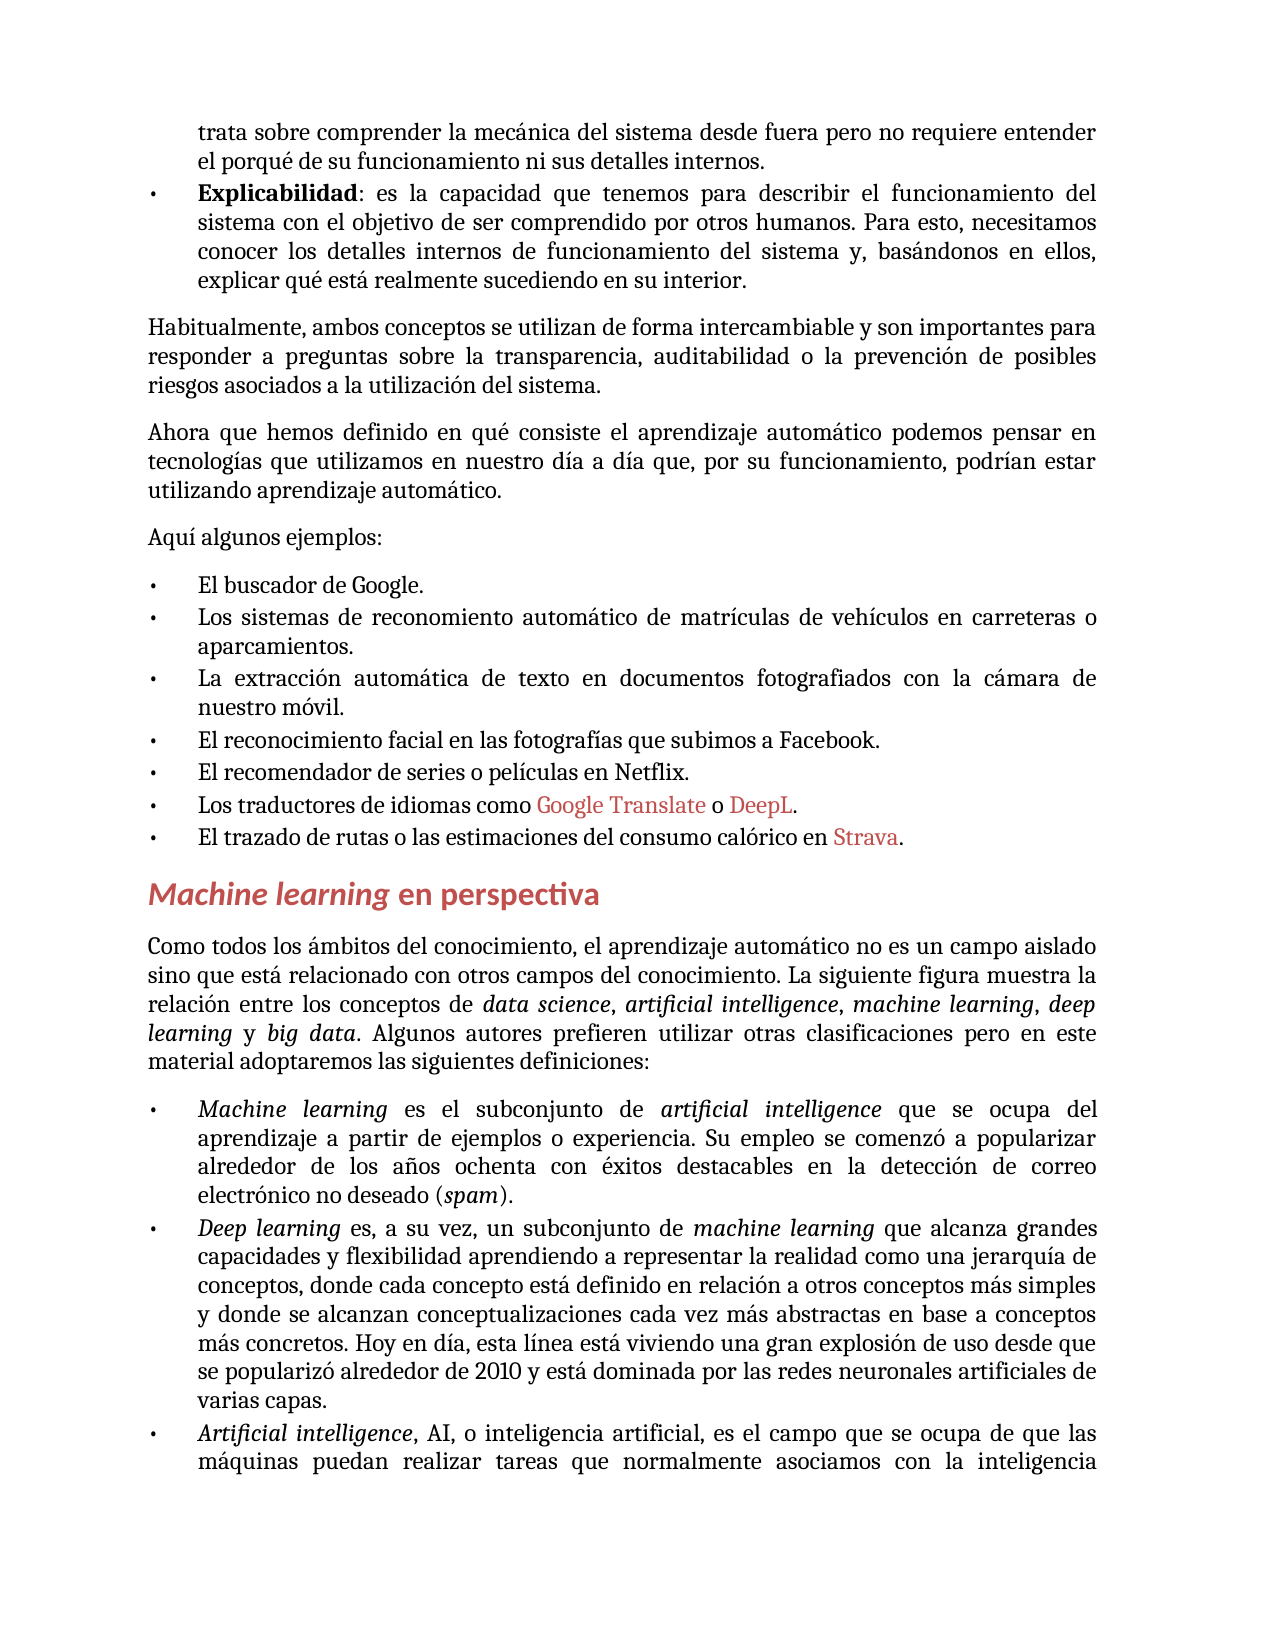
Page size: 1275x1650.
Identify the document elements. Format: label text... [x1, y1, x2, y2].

text Habitualmente, ambos conceptos se utilizan de forma intercambiable y son importantes para responder a preguntas sobre la transparencia, auditabilidad o la prevención de posibles riesgos asociados a la utilización del sistema. [148, 313, 1098, 399]
list Los traductores de idiomas como Google Translate o DeepL. [148, 791, 1098, 819]
list El trazado de rutas o las estimaciones del consumo calórico en Strava. [148, 823, 1098, 852]
subtitle Machine learning en perspectiva [148, 873, 1098, 913]
list El reconocimiento facial en las fotografías que subimos a Facebook. [148, 726, 1098, 754]
text Aquí algunos ejemplos: [148, 523, 1098, 552]
list La extracción automática de texto en documentos fotografiados con la cámara de nuestro móvil. [148, 664, 1098, 722]
list El recomendador de series o películas en Netflix. [148, 758, 1098, 787]
text Ahora que hemos definido en qué consiste el aprendizaje automático podemos pensar en tecnologías que utilizamos en nuestro día a día que, por su funcionamiento, podrían estar utilizando aprendizaje automático. [148, 418, 1098, 504]
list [148, 118, 1098, 176]
list Explicabilidad: es la capacidad que tenemos para describir el funcionamiento del sistema con el objetivo de ser comprendido por otros humanos. Para esto, necesitamos conocer los detalles internos de funcionamiento del sistema y, basándonos en ellos, explicar qué está realmente sucediendo en su interior. [148, 179, 1098, 294]
text Como todos los ámbitos del conocimiento, el aprendizaje automático no es un campo aislado sino que está relacionado con otros campos del conocimiento. La siguiente figura muestra la relación entre los conceptos de data science, artificial intelligence, machine learning, deep learning y big data. Algunos autores prefieren utilizar otras clasificaciones pero en este material adoptaremos las siguientes definiciones: [148, 932, 1098, 1076]
list Los sistemas de reconomiento automático de matrículas de vehículos en carreteras o aparcamientos. [148, 603, 1098, 661]
list Deep learning es, a su vez, un subconjunto de machine learning que alcanza grandes capacidades y flexibilidad aprendiendo a representar la realidad como una jerarquía de conceptos, donde cada concepto está definido en relación a otros conceptos más simples y donde se alcanzan conceptualizaciones cada vez más abstractas en base a conceptos más concretos. Hoy en día, esta línea está viviendo una gran explosión de uso desde que se popularizó alrededor de 2010 y está dominada por las redes neuronales artificiales de varias capas. [148, 1213, 1098, 1415]
list Machine learning es el subconjunto de artificial intelligence que se ocupa del aprendizaje a partir de ejemplos o experiencia. Su empleo se comenzó a popularizar alrededor de los años ochenta con éxitos destacables en la detección de correo electrónico no deseado (spam). [148, 1095, 1098, 1210]
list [148, 1418, 1098, 1476]
list El buscador de Google. [148, 571, 1098, 599]
